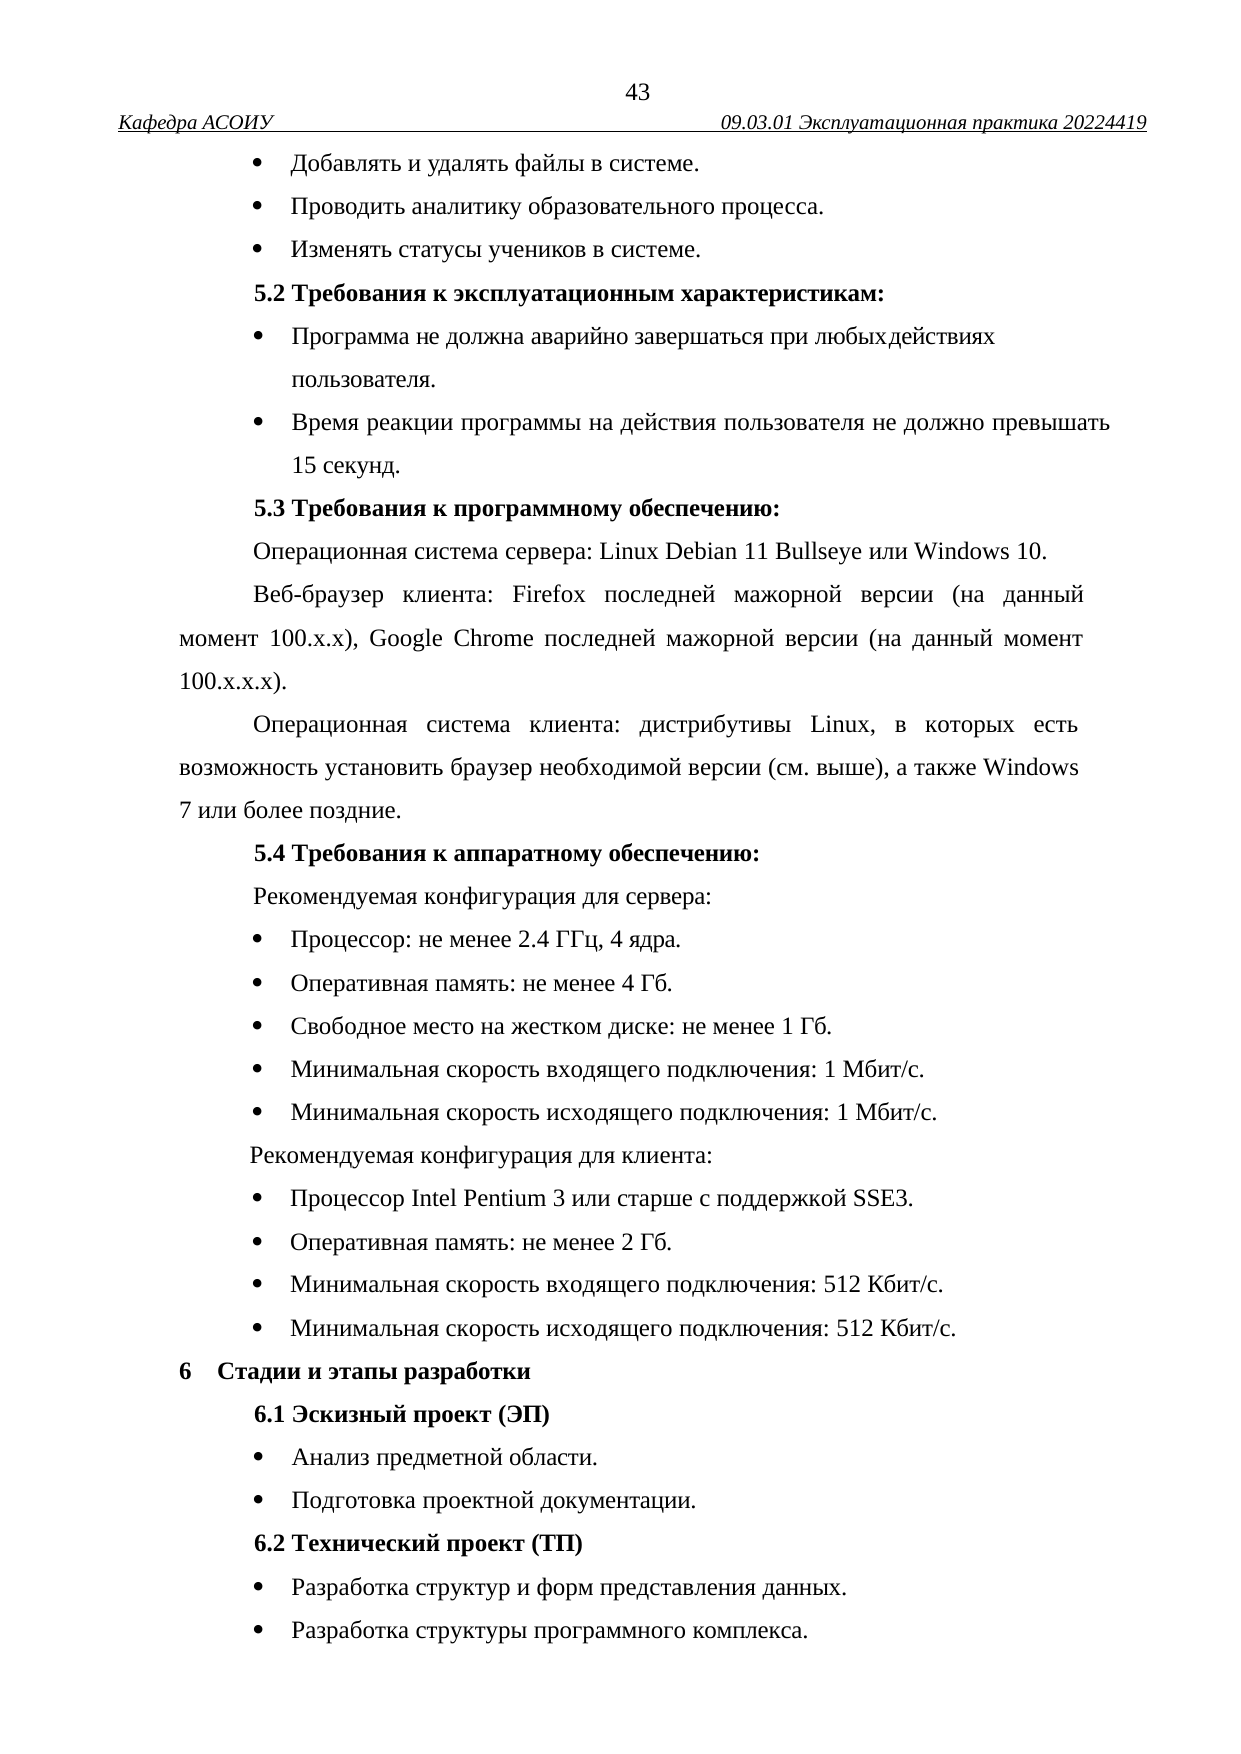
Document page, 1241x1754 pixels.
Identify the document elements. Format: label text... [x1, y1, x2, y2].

list Минимальная скорость входящего подключения: 512 Кбит/с. [253, 1269, 1152, 1298]
list Изменять статусы учеников в системе. [253, 234, 1152, 263]
list Оперативная память: не менее 2 Гб. [253, 1227, 1152, 1255]
list Требования к аппаратному обеспечению: [254, 838, 1152, 867]
list Свободное место на жестком диске: не менее 1 Гб. [253, 1011, 1152, 1039]
list Добавлять и удалять файлы в системе. [253, 148, 1152, 177]
list Разработка структуры программного комплекса. [254, 1615, 1152, 1643]
list Время реакции программы на действия пользователя не должно превышать 15 секунд. [254, 407, 1111, 479]
text Операционная система сервера: Linux Debian 11 Bullseye или Windows 10. [253, 536, 1097, 565]
text Рекомендуемая конфигурация для клиента: [118, 1140, 997, 1169]
list Процессор: не менее 2.4 ГГц, 4 ядра. [253, 924, 1152, 953]
list Эскизный проект (ЭП) [254, 1399, 1152, 1428]
list Минимальная скорость исходящего подключения: 512 Кбит/с. [253, 1313, 1152, 1342]
list Подготовка проектной документации. [254, 1485, 1152, 1514]
list Требования к программному обеспечению: [254, 493, 1152, 522]
list Оперативная память: не менее 4 Гб. [253, 968, 1152, 996]
list Программа не должна аварийно завершаться при любых действиях пользователя. [254, 321, 1094, 393]
list Требования к эксплуатационным характеристикам: [254, 278, 1152, 306]
list Минимальная скорость исходящего подключения: 1 Мбит/с. [253, 1097, 1152, 1126]
list Анализ предметной области. [254, 1442, 1152, 1471]
list Стадии и этапы разработки [179, 1356, 1152, 1385]
list Разработка структур и форм представления данных. [254, 1572, 1152, 1600]
list Проводить аналитику образовательного процесса. [253, 191, 1152, 220]
list Минимальная скорость входящего подключения: 1 Мбит/с. [253, 1054, 1152, 1083]
list Процессор Intel Pentium 3 или старше с поддержкой SSE3. [253, 1183, 1152, 1212]
text Рекомендуемая конфигурация для сервера: [253, 881, 1152, 910]
text Операционная система клиента: дистрибутивы Linux, в которых есть возможность установить браузер необходимой версии (см. выше), а также Windows 7 или более поздние. [179, 709, 1079, 824]
list Технический проект (ТП) [254, 1528, 1152, 1557]
text Веб-браузер клиента: Firefox последней мажорной версии (на данный момент 100.x.x), Google Chrome последней мажорной версии (на данный момент 100.x.x.x). [179, 579, 1084, 694]
